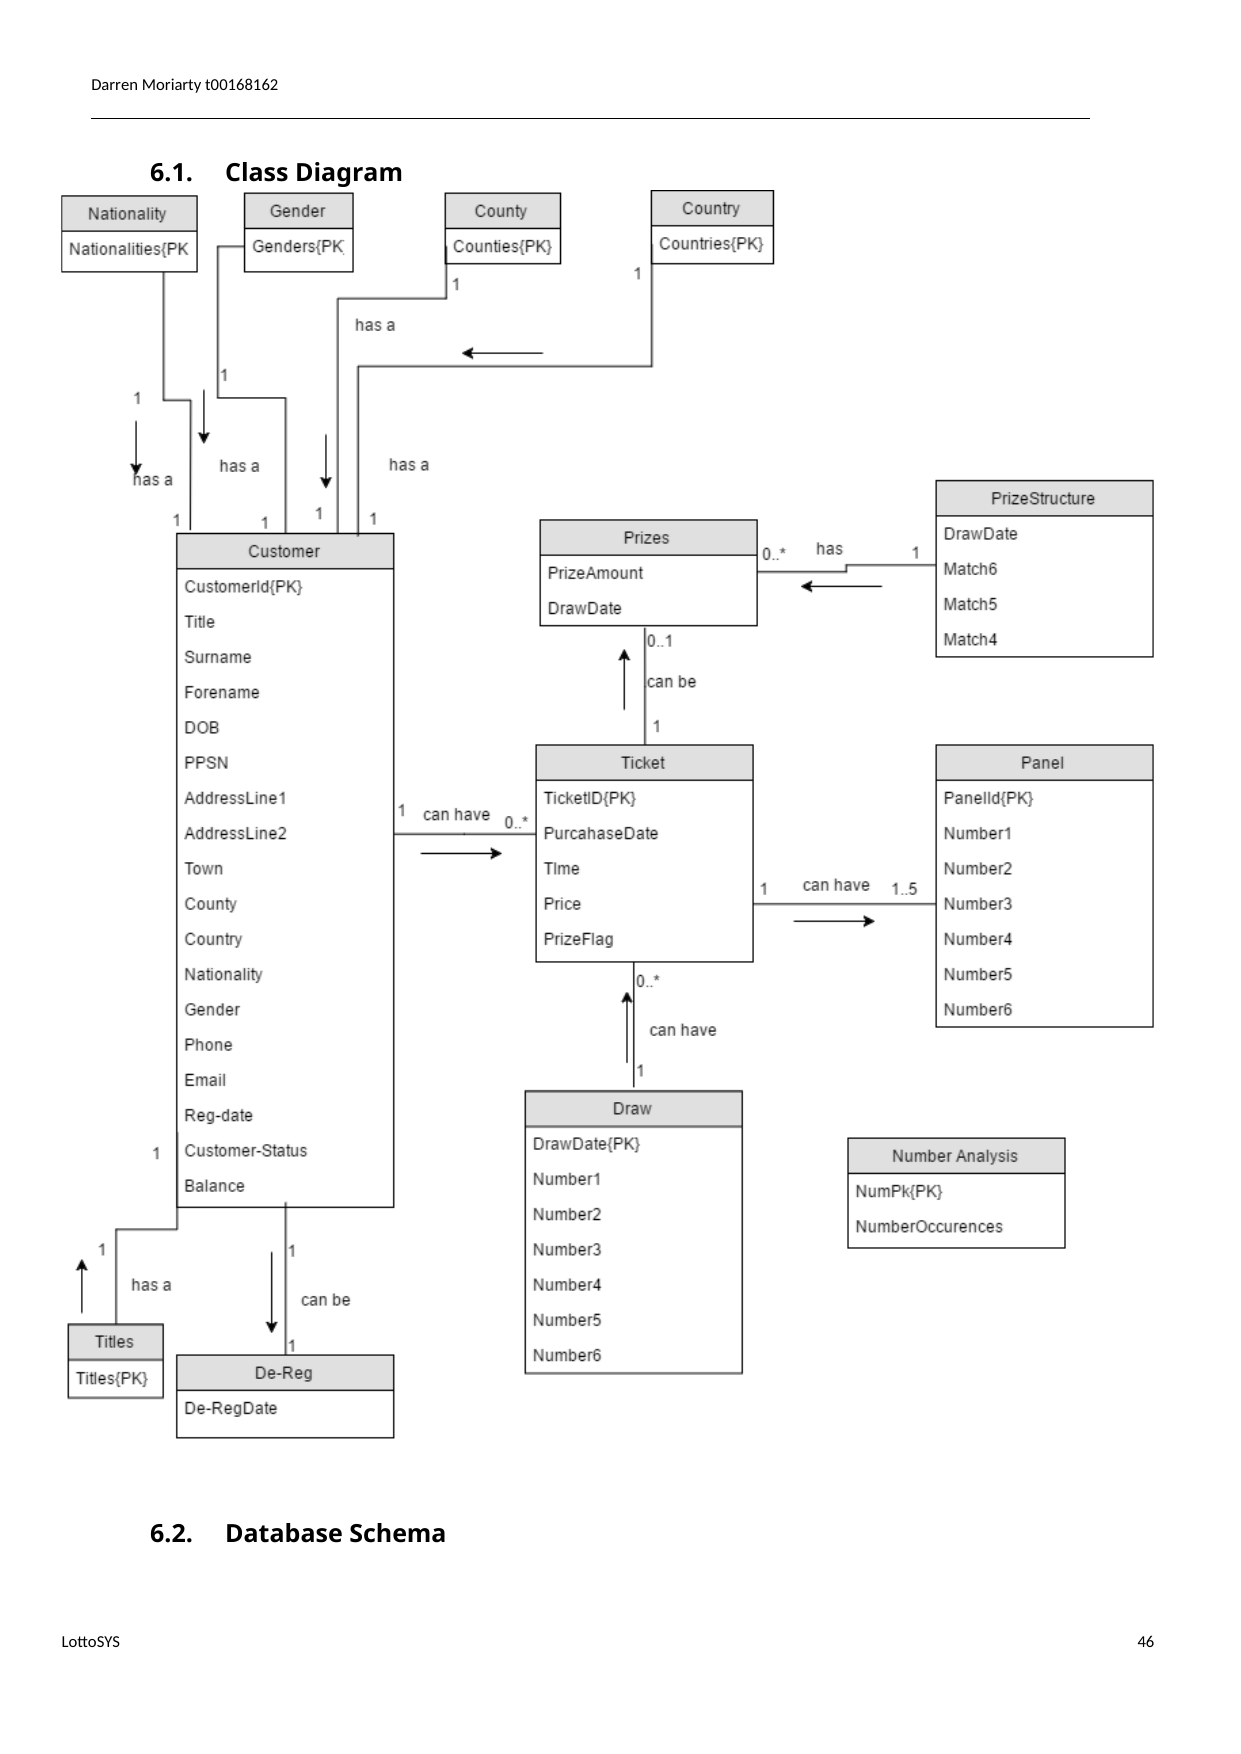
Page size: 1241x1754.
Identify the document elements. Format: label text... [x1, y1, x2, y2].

subtitle Class Diagram [61, 150, 1107, 190]
subtitle Database Schema [150, 1516, 1107, 1550]
picture [61, 190, 1154, 1440]
